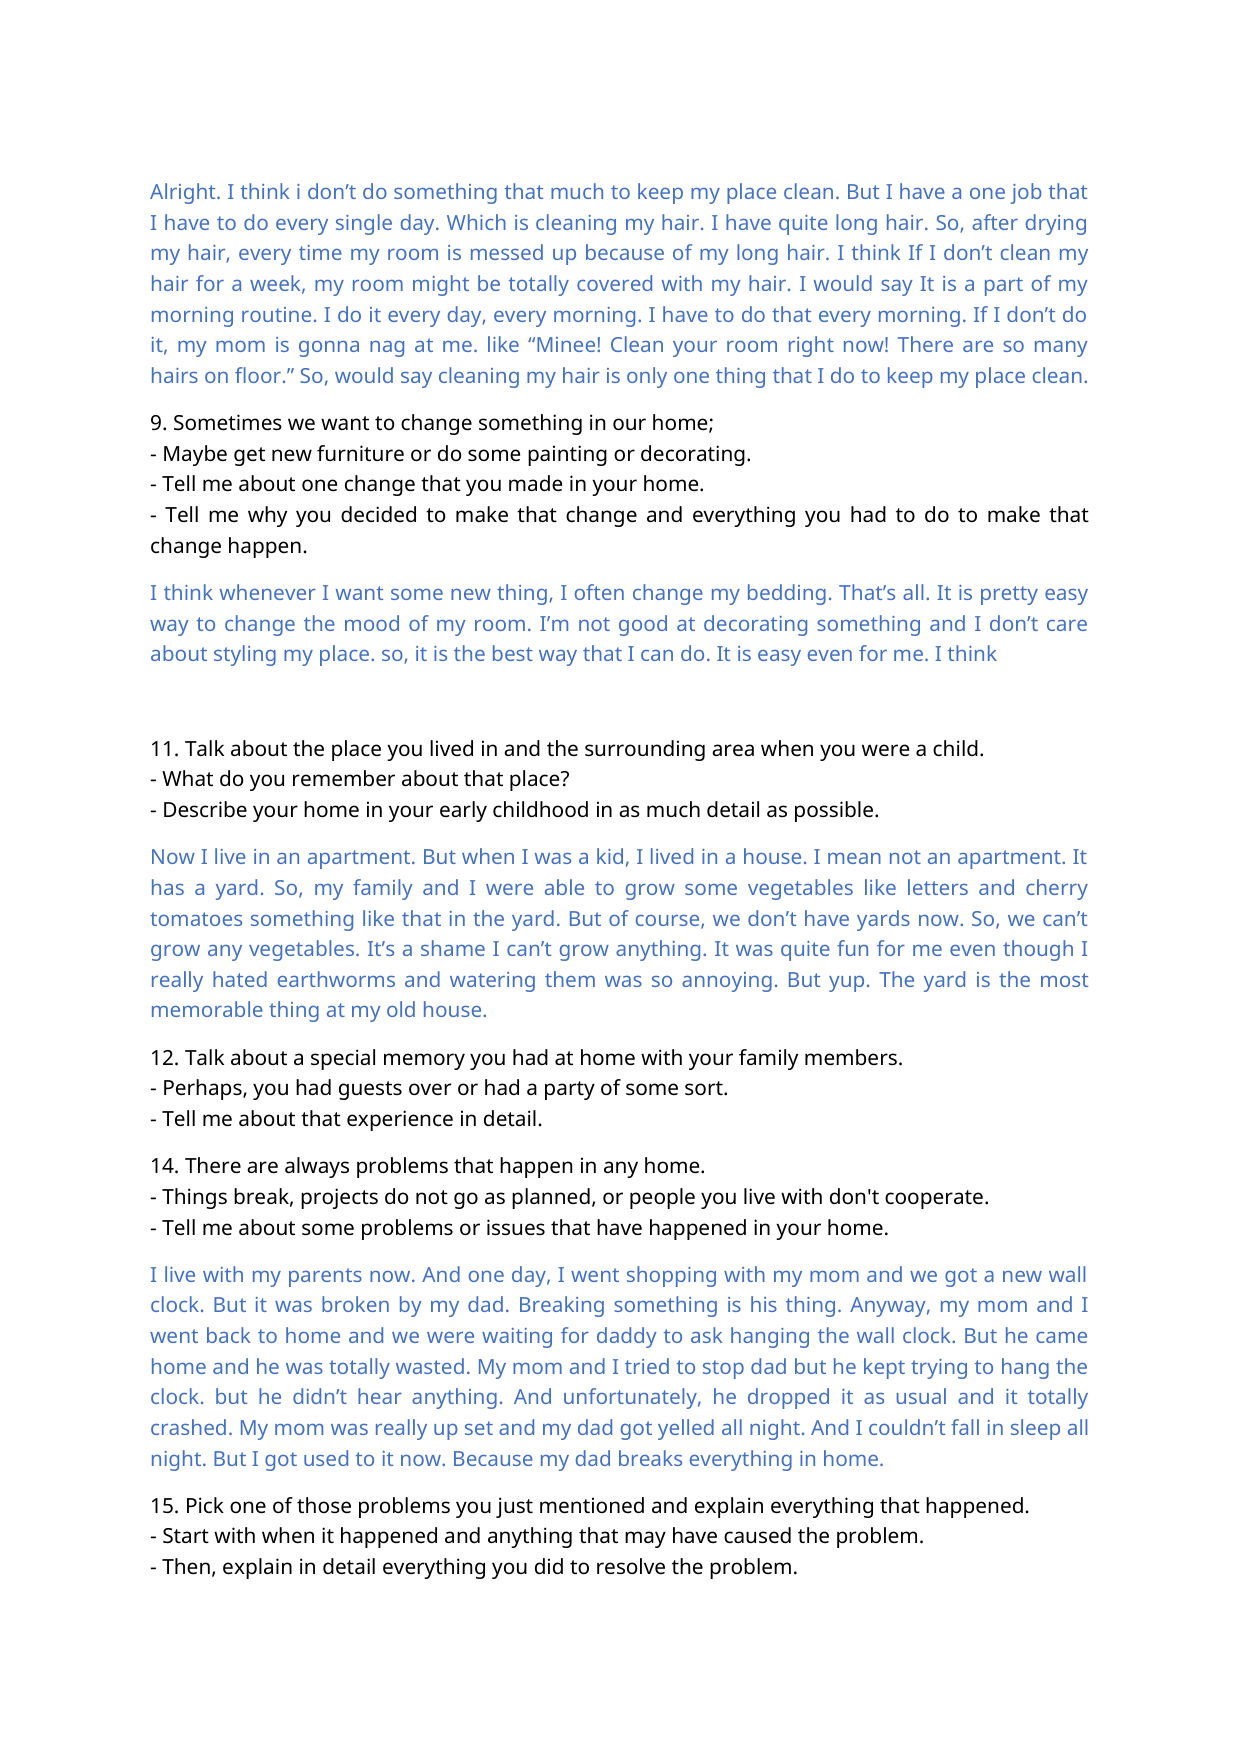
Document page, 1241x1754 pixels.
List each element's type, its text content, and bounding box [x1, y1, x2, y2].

text Now I live in an apartment. But when I was a kid, I lived in a house. I mean not an apartment. It has a yard. So, my family and I were able to grow some vegetables like letters and cherry tomatoes something like that in the yard. But of course, we don’t have yards now. So, we can’t grow any vegetables. It’s a shame I can’t grow anything. It was quite fun for me even though I really hated earthworms and watering them was so annoying. But yup. The yard is the most memorable thing at my old house. [150, 842, 1090, 1024]
text Alright. I think i don’t do something that much to keep my place clean. But I have a one job that I have to do every single day. Which is cleaning my hair. I have quite long hair. So, after drying my hair, every time my room is messed up because of my long hair. I think If I don’t clean my hair for a week, my room might be totally covered with my hair. I would say It is a part of my morning routine. I do it every day, every morning. I have to do that every morning. If I don’t do it, my mom is gonna nag at me. like “Minee! Clean your room right now! There are so many hairs on floor.” So, would say cleaning my hair is only one thing that I do to keep my place clean. [150, 177, 1090, 389]
text 15. Pick one of those problems you just mentioned and explain everything that happened. - Start with when it happened and anything that may have caused the problem. - Then, explain in detail everything you did to resolve the problem. [150, 1491, 1090, 1581]
text 11. Talk about the place you lived in and the surrounding area when you were a child. - What do you remember about that place? - Describe your home in your early childhood in as much detail as possible. [150, 734, 1090, 823]
text I think whenever I want some new thing, I often change my bedding. That’s all. It is pretty easy way to change the mood of my room. I’m not good at decorating something and I don’t care about styling my place. so, it is the best way that I can do. It is easy even for me. I think [150, 578, 1090, 668]
text 9. Sometimes we want to change something in our home; - Maybe get new furniture or do some painting or decorating. - Tell me about one change that you made in your home. - Tell me why you decided to make that change and everything you had to do to make that change happen. [150, 408, 1090, 559]
text 12. Talk about a special memory you had at home with your family members. - Perhaps, you had guests over or had a party of some sort. - Tell me about that experience in detail. [150, 1043, 1090, 1132]
text 14. There are always problems that happen in any home. - Things break, projects do not go as planned, or people you live with don't cooperate. - Tell me about some problems or issues that have happened in your home. [150, 1151, 1090, 1241]
text I live with my parents now. And one day, I went shopping with my mom and we got a new wall clock. But it was broken by my dad. Breaking something is his thing. Anyway, my mom and I went back to home and we were waiting for daddy to ask hanging the wall clock. But he came home and he was totally wasted. My mom and I tried to stop dad but he kept trying to hang the clock. but he didn’t hear anything. And unfortunately, he dropped it as usual and it totally crashed. My mom was really up set and my dad got yelled all night. And I couldn’t fall in sleep all night. But I got used to it now. Because my dad breaks everything in home. [150, 1260, 1090, 1472]
